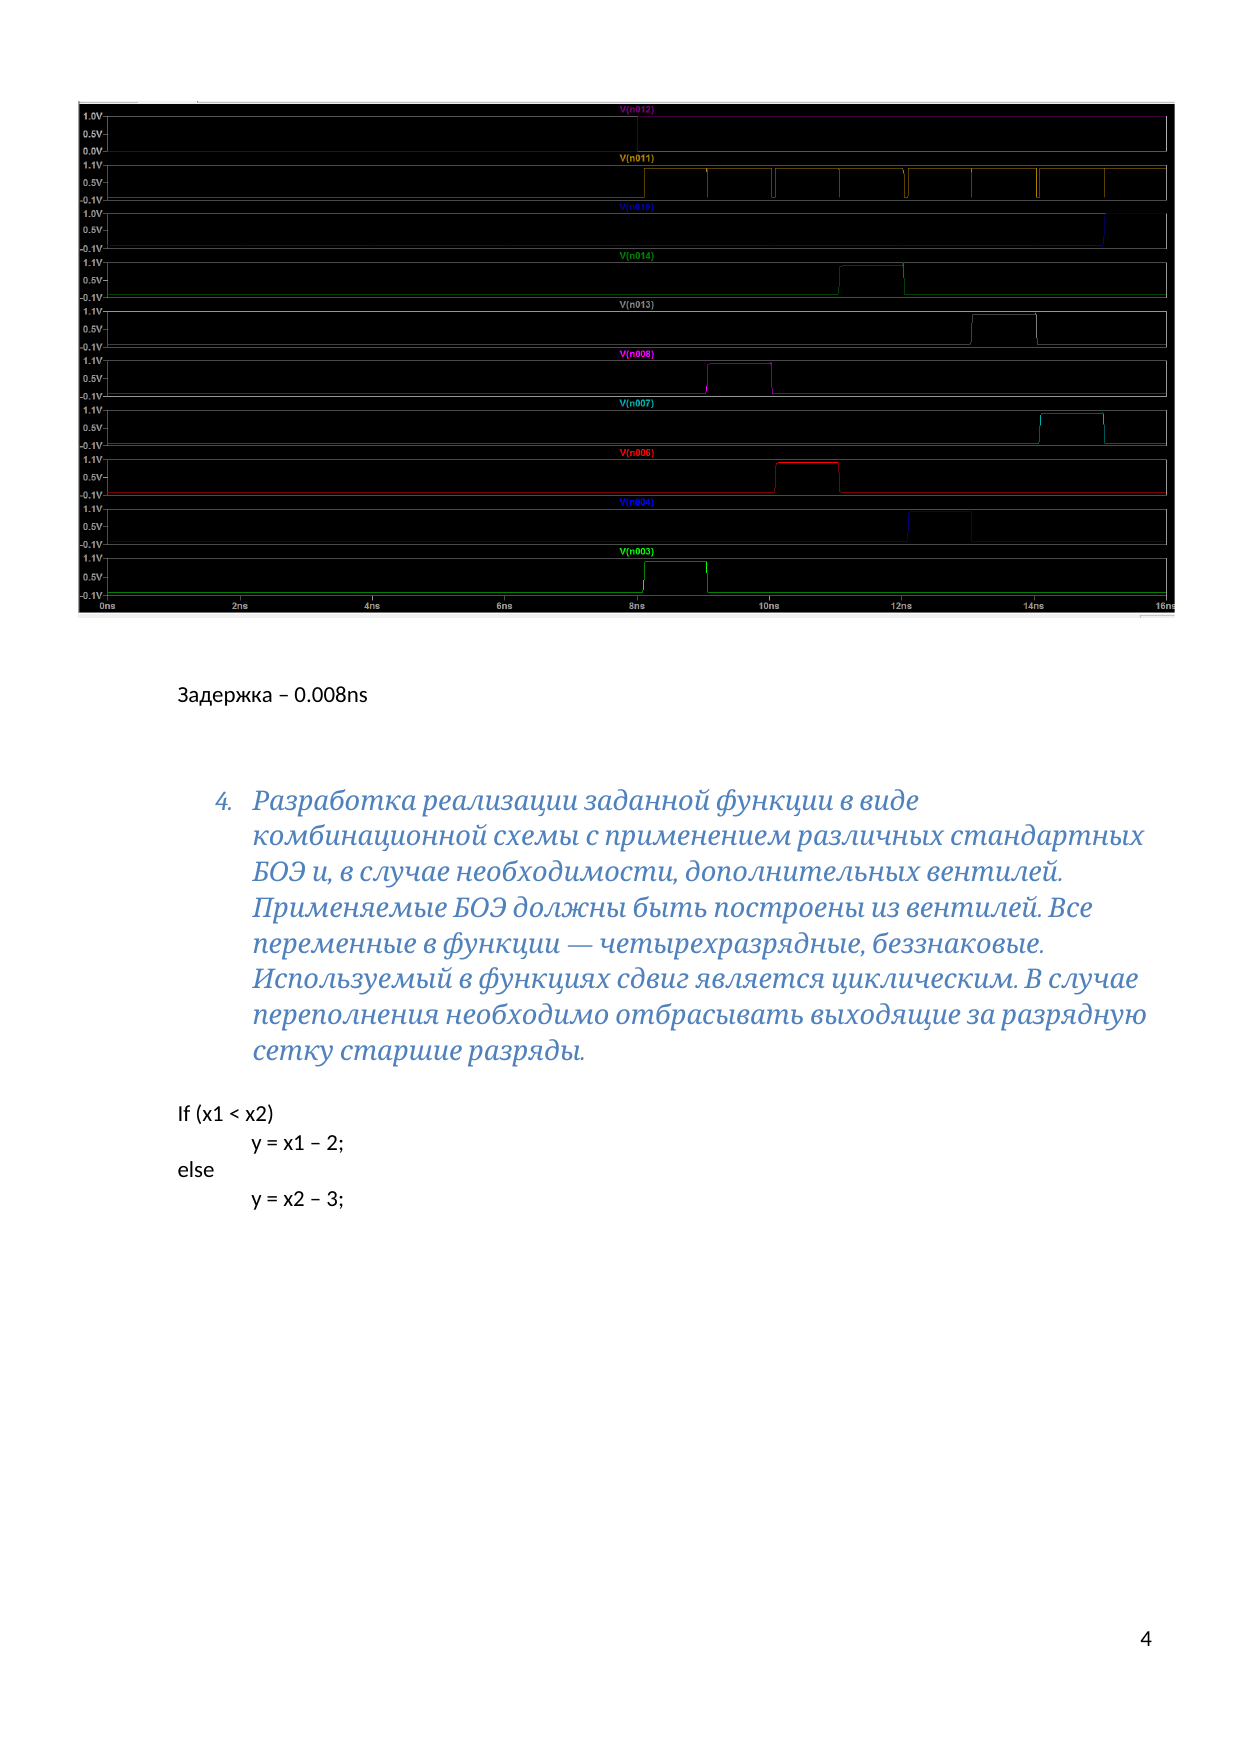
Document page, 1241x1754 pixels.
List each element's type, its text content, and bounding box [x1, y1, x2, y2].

picture [78, 101, 1174, 618]
text y = x2 – 3; [177, 1184, 1152, 1212]
text y = x1 – 2; [177, 1128, 1152, 1156]
subtitle Разработка реализации заданной функции в виде комбинационной схемы с применением различных стандартных БОЭ и, в случае необходимости, дополнительных вентилей. Применяемые БОЭ должны быть построены из вентилей. Все переменные в функции — четырехразрядные, беззнаковые. Используемый в функциях сдвиг является циклическим. В случае переполнения необходимо отбрасывать выходящие за разрядную сетку старшие разряды. [215, 786, 1152, 1067]
text Задержка – 0.008ns [177, 680, 1152, 708]
text else [177, 1156, 1152, 1184]
text If (x1 < x2) [177, 1099, 1152, 1128]
